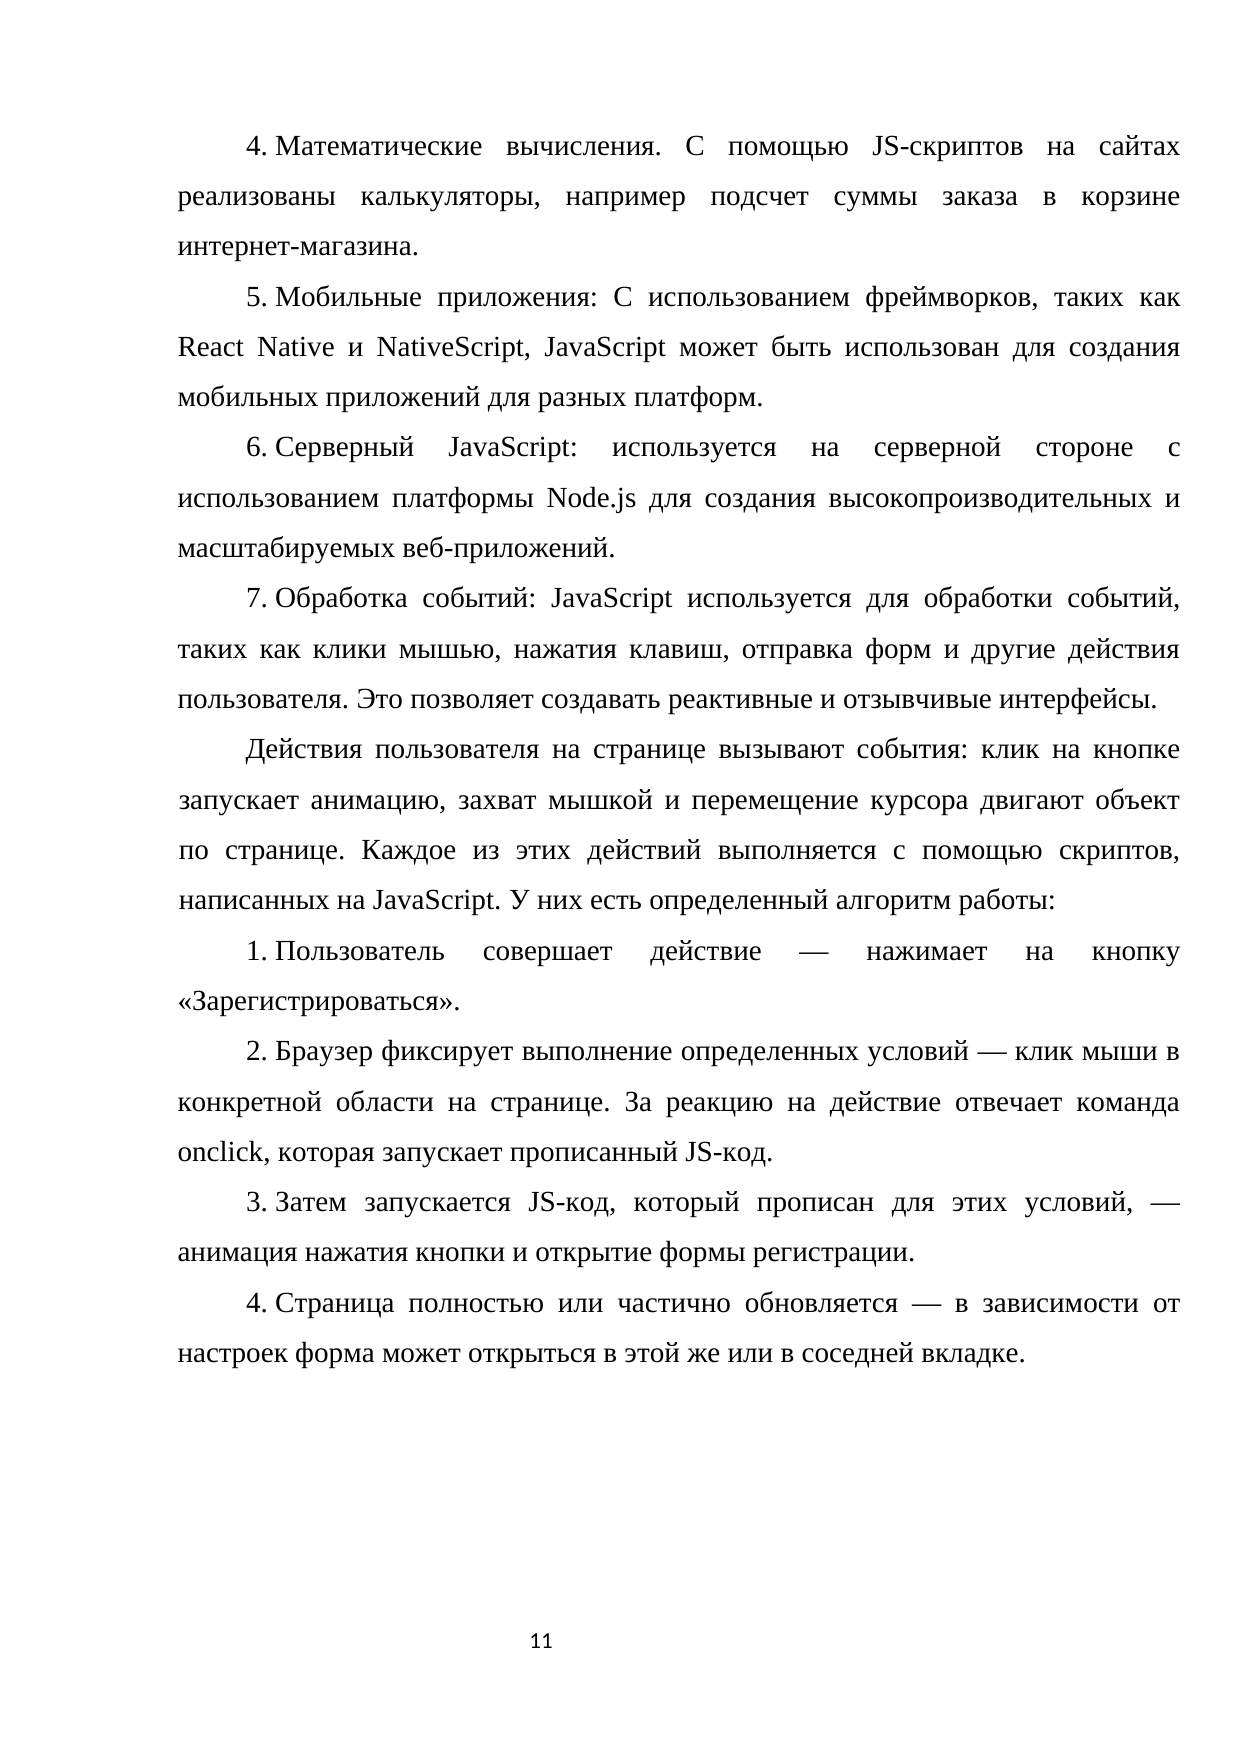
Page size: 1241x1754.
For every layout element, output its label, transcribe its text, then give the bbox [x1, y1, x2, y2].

list Действия пользователя на странице вызывают события: клик на кнопке запускает анимацию, захват мышкой и перемещение курсора двигают объект по странице. Каждое из этих действий выполняется с помощью скриптов, написанных на JavaScript. У них есть определенный алгоритм работы: [178, 731, 1181, 916]
list Браузер фиксирует выполнение определенных условий — клик мыши в конкретной области на странице. За реакцию на действие отвечает команда onclick, которая запускает прописанный JS-код. [177, 1033, 1181, 1167]
list Математические вычисления. С помощью JS-скриптов на сайтах реализованы калькуляторы, например подсчет суммы заказа в корзине интернет-магазина. [177, 128, 1181, 262]
list Затем запускается JS-код, который прописан для этих условий, — анимация нажатия кнопки и открытие формы регистрации. [177, 1184, 1181, 1268]
list Пользователь совершает действие — нажимает на кнопку «Зарегистрироваться». [177, 933, 1181, 1017]
list Страница полностью или частично обновляется — в зависимости от настроек форма может открыться в этой же или в соседней вкладке. [177, 1285, 1181, 1369]
list Мобильные приложения: С использованием фреймворков, таких как React Native и NativeScript, JavaScript может быть использован для создания мобильных приложений для разных платформ. [177, 279, 1181, 413]
list Обработка событий: JavaScript используется для обработки событий, таких как клики мышью, нажатия клавиш, отправка форм и другие действия пользователя. Это позволяет создавать реактивные и отзывчивые интерфейсы. [177, 581, 1181, 715]
list Серверный JavaScript: используется на серверной стороне с использованием платформы Node.js для создания высокопроизводительных и масштабируемых веб-приложений. [177, 429, 1181, 564]
